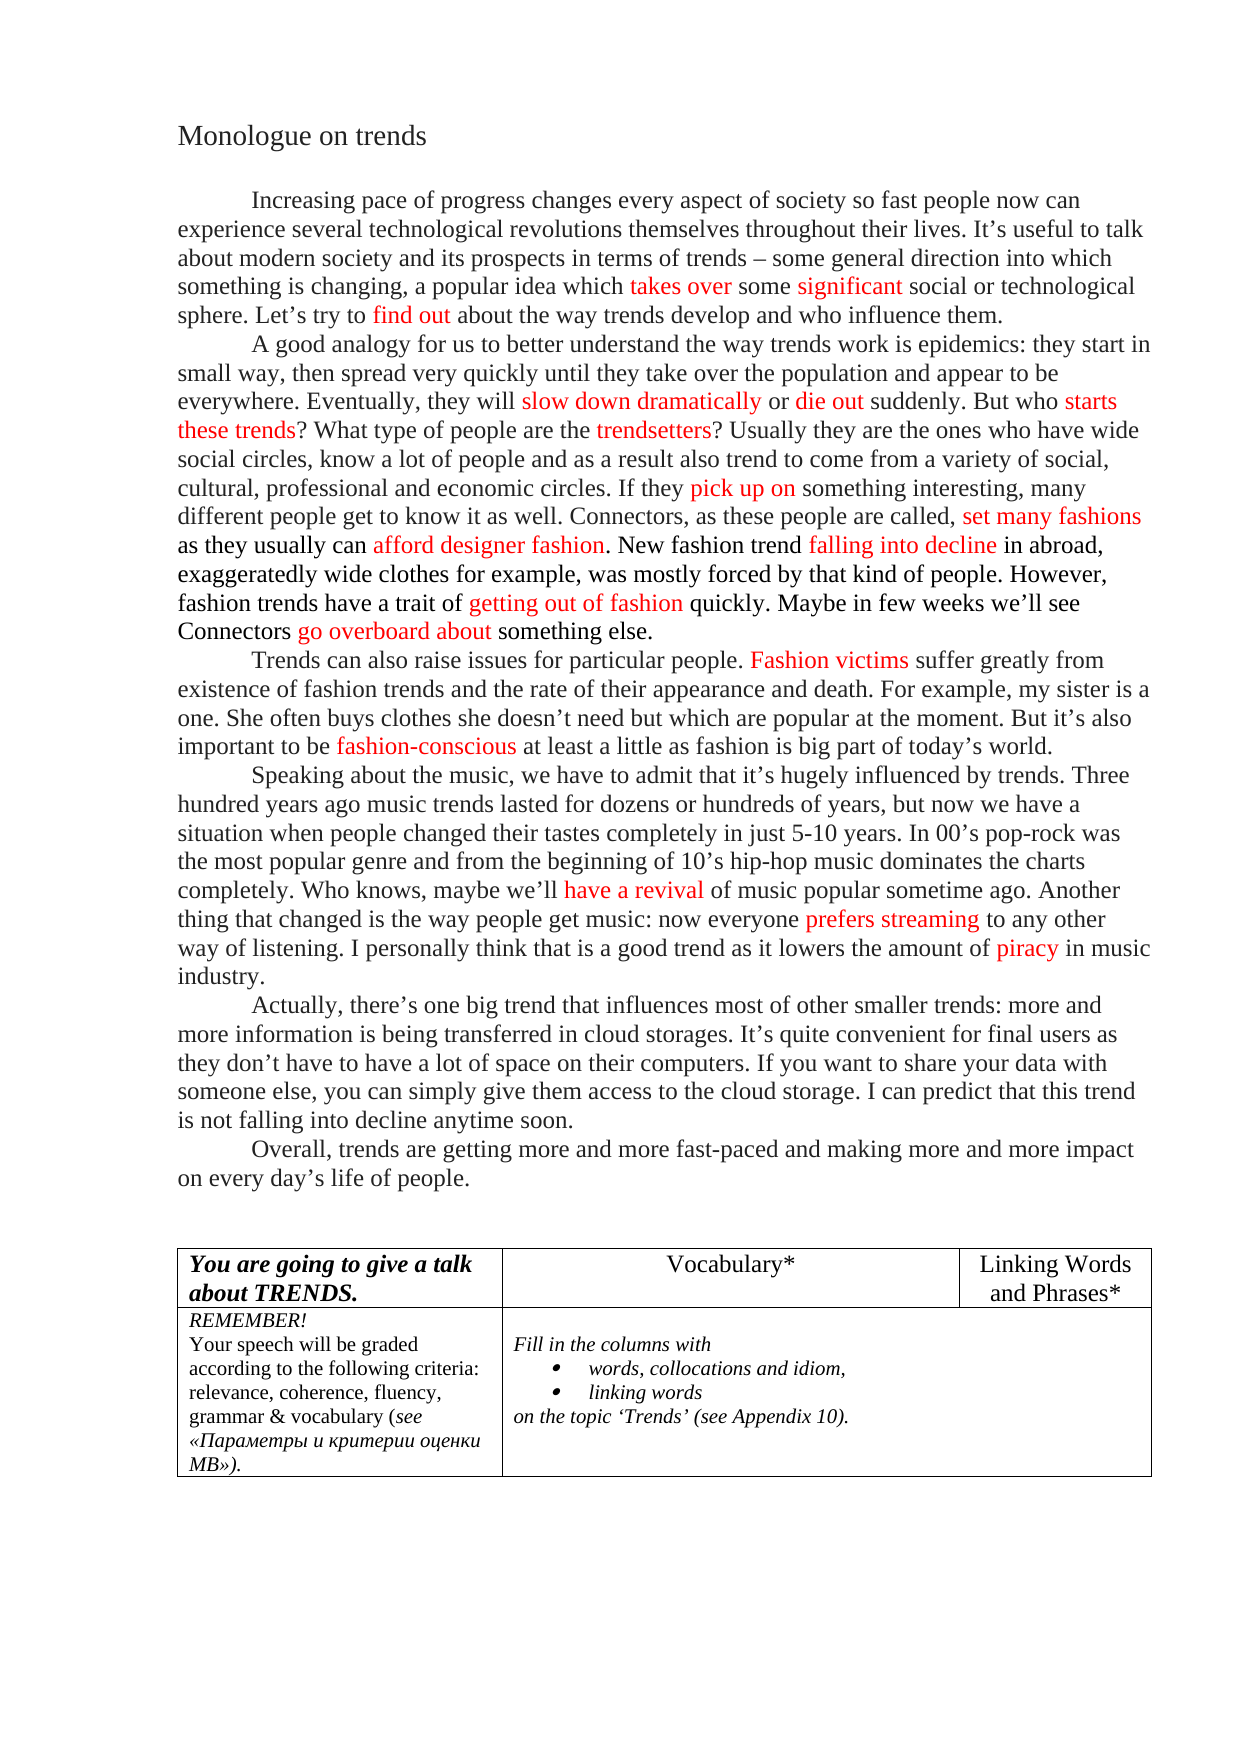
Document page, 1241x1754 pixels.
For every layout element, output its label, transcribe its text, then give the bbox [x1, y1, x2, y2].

table_header Vocabulary* [503, 1249, 959, 1307]
text Monologue on trends [177, 118, 1152, 152]
text A good analogy for us to better understand the way trends work is epidemics: they start in small way, then spread very quickly until they take over the population and appear to be everywhere. Eventually, they will slow down dramatically or die out suddenly. But who starts these trends? What type of people are the trendsetters? Usually they are the ones who have wide social circles, know a lot of people and as a result also trend to come from a variety of social, cultural, professional and economic circles. If they pick up on something interesting, many different people get to know it as well. Connectors, as these people are called, set many fashions as they usually can afford designer fashion. New fashion trend falling into decline in abroad, exaggeratedly wide clothes for example, was mostly forced by that kind of people. However, fashion trends have a trait of getting out of fashion quickly. Maybe in few weeks we’ll see Connectors go overboard about something else. [177, 329, 1152, 645]
text Speaking about the music, we have to admit that it’s hugely influenced by trends. Three hundred years ago music trends lasted for dozens or hundreds of years, but now we have a situation when people changed their tastes completely in just 5-10 years. In 00’s pop-rock was the most popular genre and from the beginning of 10’s hip-hop music dominates the charts completely. Who knows, maybe we’ll have a revival of music popular sometime ago. Another thing that changed is the way people get music: now everyone prefers streaming to any other way of listening. I personally think that is a good trend as it lowers the amount of piracy in music industry. [177, 760, 1152, 990]
text Actually, there’s one big trend that influences most of other smaller trends: more and more information is being transferred in cloud storages. It’s quite convenient for final users as they don’t have to have a lot of space on their computers. If you want to share your data with someone else, you can simply give them access to the cloud storage. I can predict that this trend is not falling into decline anytime soon. [177, 990, 1152, 1134]
table_header You are going to give a talk about TRENDS. [178, 1249, 502, 1307]
table_header Linking Words and Phrases* [960, 1249, 1151, 1307]
text Increasing pace of progress changes every aspect of society so fast people now can experience several technological revolutions themselves throughout their lives. It’s useful to talk about modern society and its prospects in terms of trends – some general direction into which something is changing, a popular idea which takes over some significant social or technological sphere. Let’s try to find out about the way trends develop and who influence them. [177, 185, 1152, 329]
table_cell REMEMBER! Your speech will be graded according to the following criteria: relevance, coherence, fluency, grammar & vocabulary (see «Параметры и критерии оценки МВ»). [178, 1308, 502, 1476]
text Trends can also raise issues for particular people. Fashion victims suffer greatly from existence of fashion trends and the rate of their appearance and death. For example, my sister is a one. She often buys clothes she doesn’t need but which are popular at the moment. But it’s also important to be fashion-conscious at least a little as fashion is big part of today’s world. [177, 645, 1152, 760]
table_cell Fill in the columns with words, collocations and idiom, linking words on the topic ‘Trends’ (see Appendix 10). [503, 1308, 1151, 1476]
text Overall, trends are getting more and more fast-paced and making more and more impact on every day’s life of people. [177, 1134, 1152, 1191]
